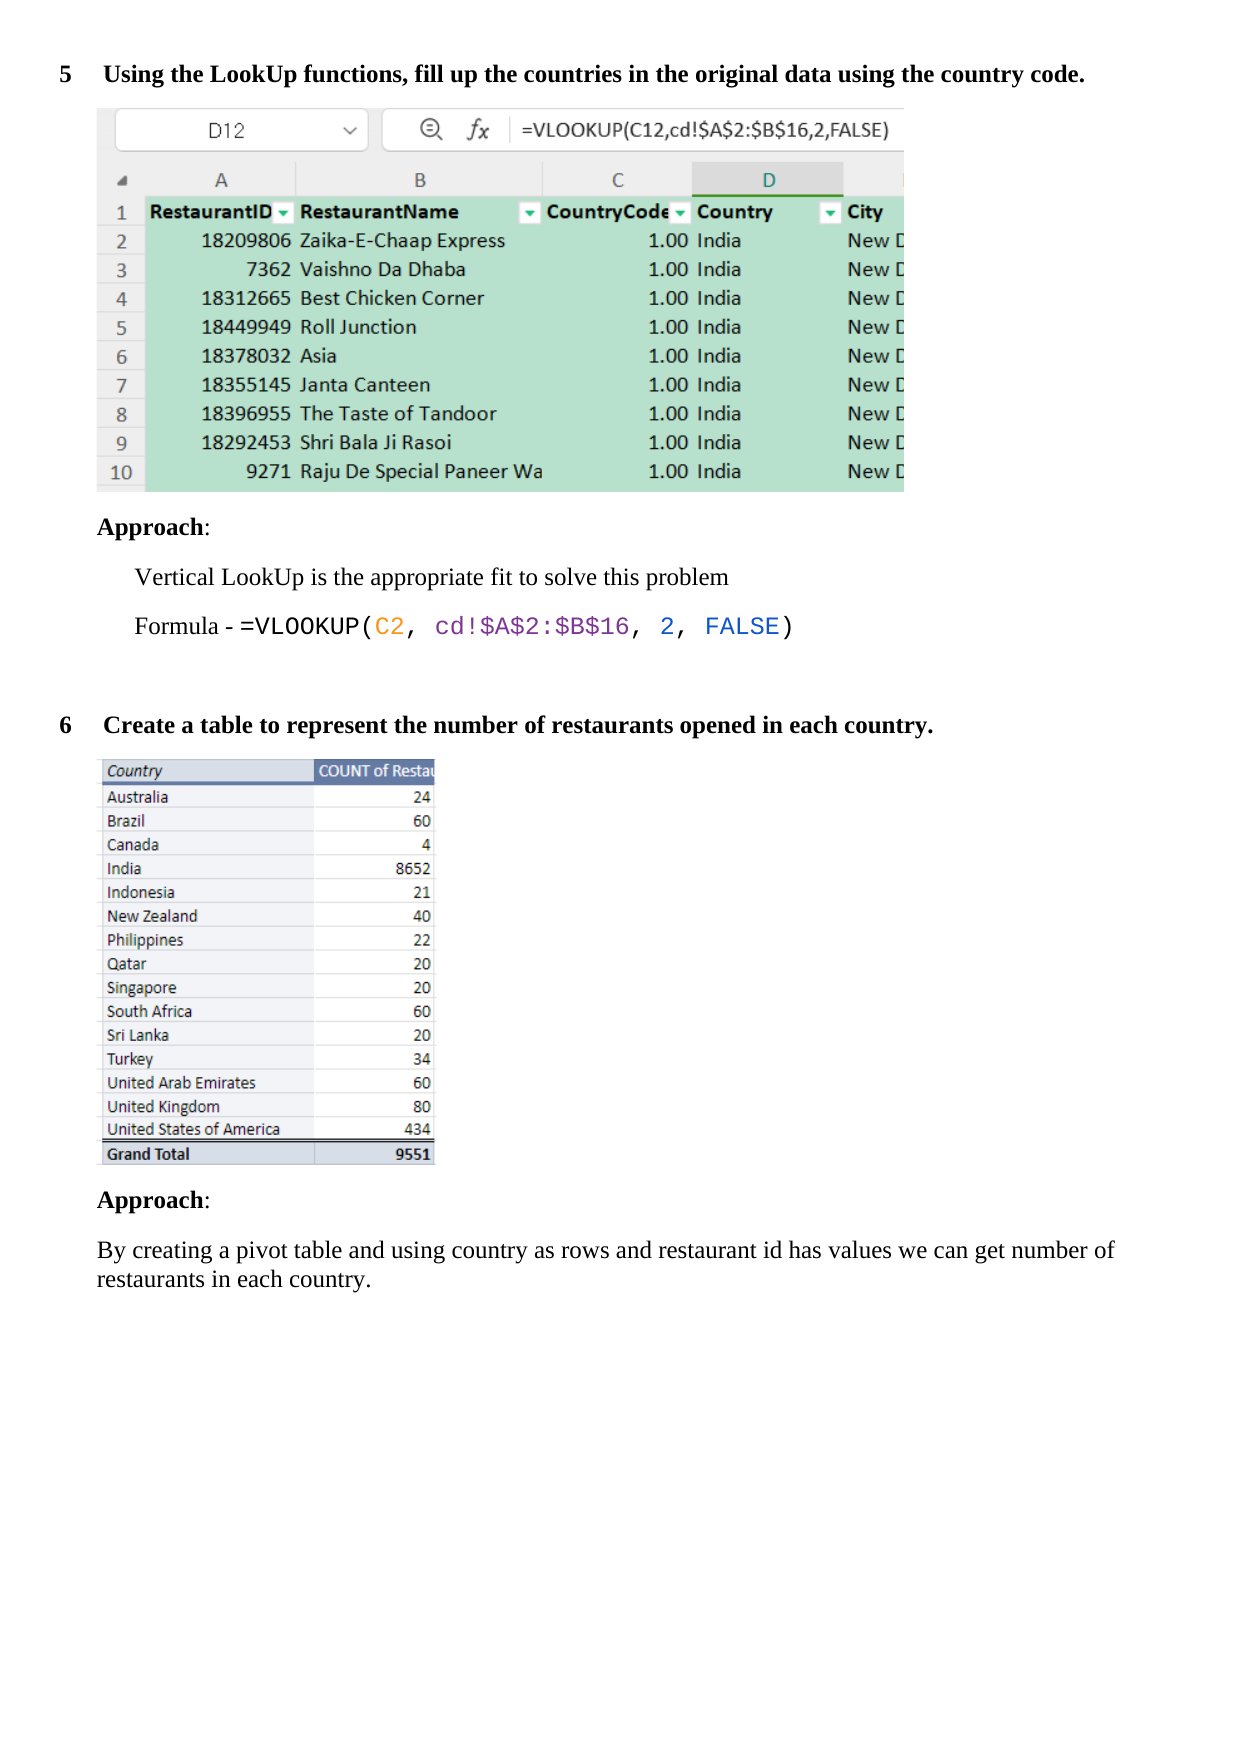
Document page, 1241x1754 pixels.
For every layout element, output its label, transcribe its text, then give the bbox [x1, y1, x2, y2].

list 5 Using the LookUp functions, fill up the countries in the original data using the country code. [59, 59, 1181, 88]
picture [96, 108, 904, 492]
list By creating a pivot table and using country as rows and restaurant id has values we can get number of restaurants in each country. [97, 1235, 1181, 1292]
list Approach: [97, 1185, 1181, 1214]
picture [96, 759, 437, 1165]
list Approach: [97, 512, 1181, 541]
list Formula - =VLOOKUP(C2, cd!$A$2:$B$16, 2, FALSE) [97, 611, 1181, 642]
list 6 Create a table to represent the number of restaurants opened in each country. [59, 710, 1181, 739]
list Vertical LookUp is the appropriate fit to solve this problem [97, 562, 1181, 590]
